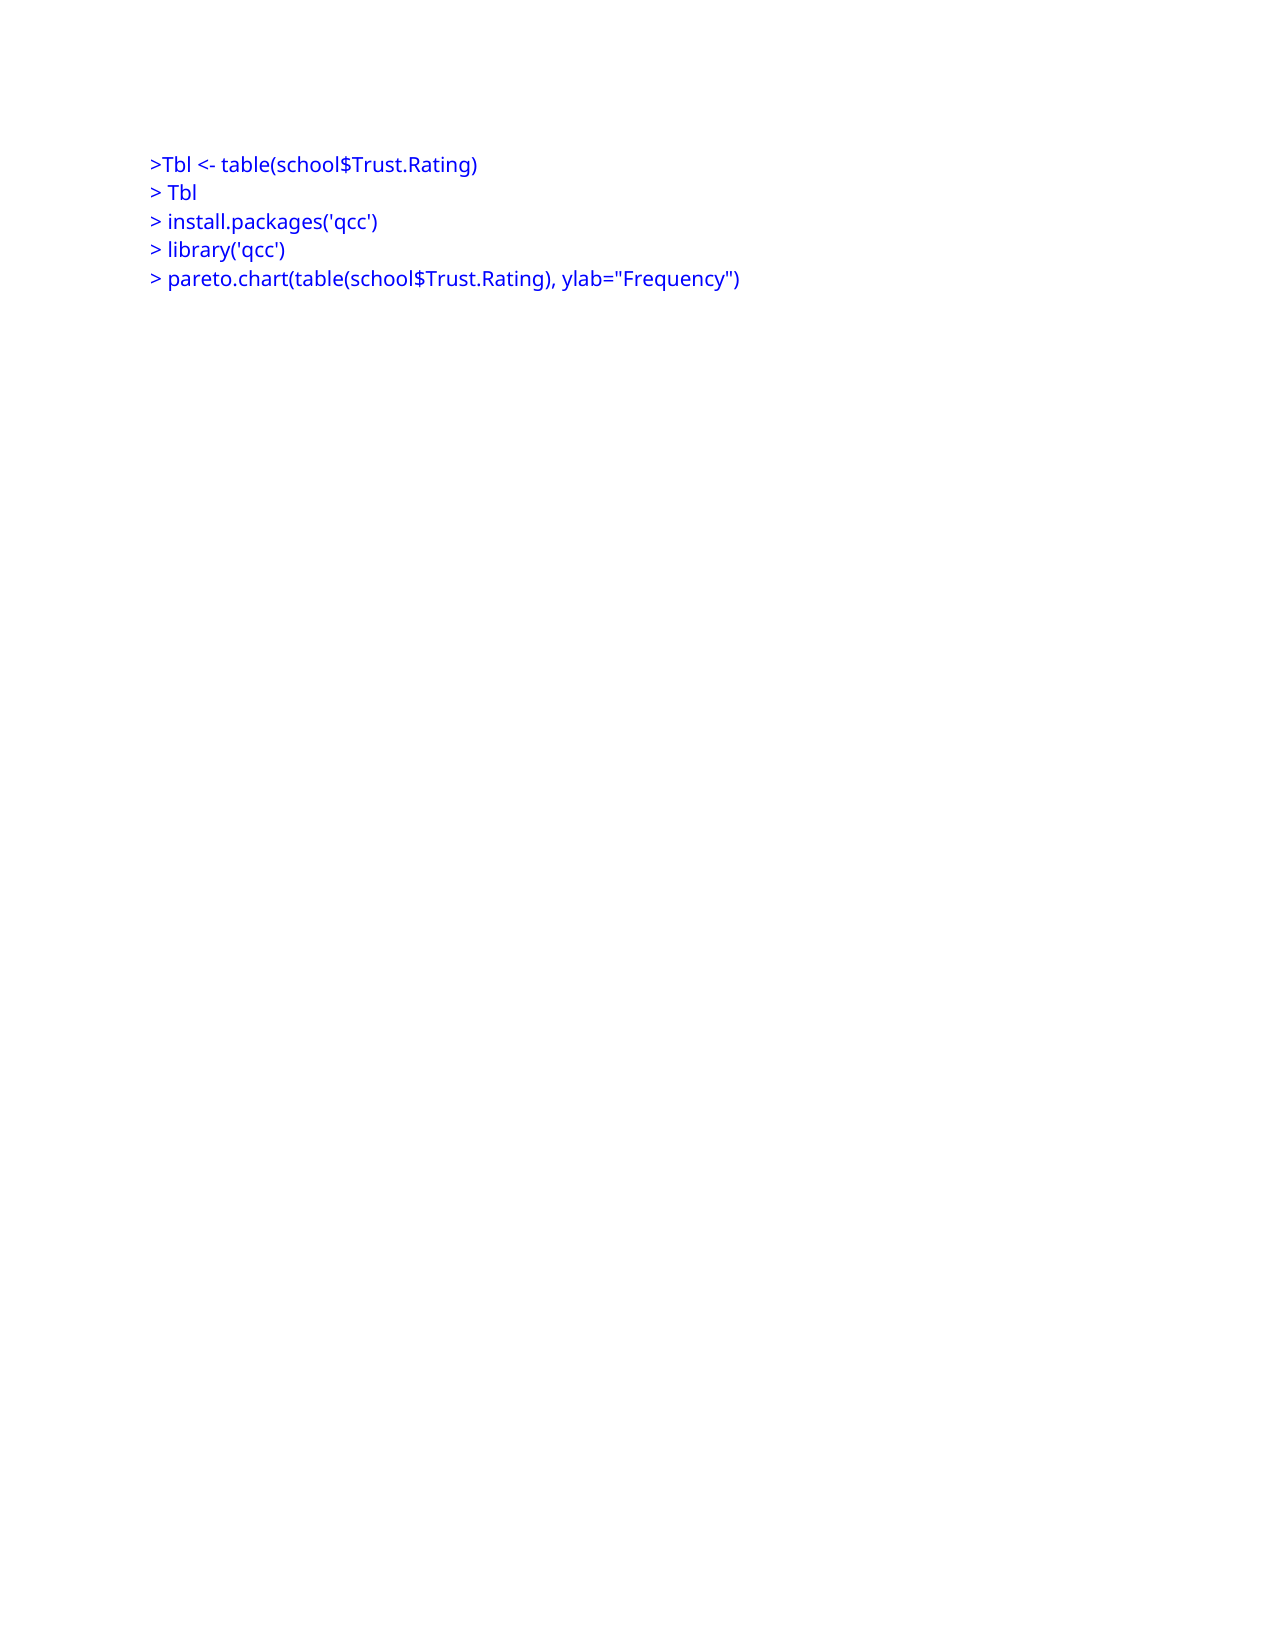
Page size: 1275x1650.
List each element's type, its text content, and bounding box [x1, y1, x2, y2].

text > library('qcc') [150, 235, 1125, 264]
text > install.packages('qcc') [150, 207, 1125, 235]
text > Tbl [150, 178, 1125, 207]
text > pareto.chart(table(school$Trust.Rating), ylab="Frequency") [150, 264, 1125, 292]
text >Tbl <- table(school$Trust.Rating) [150, 150, 1125, 178]
